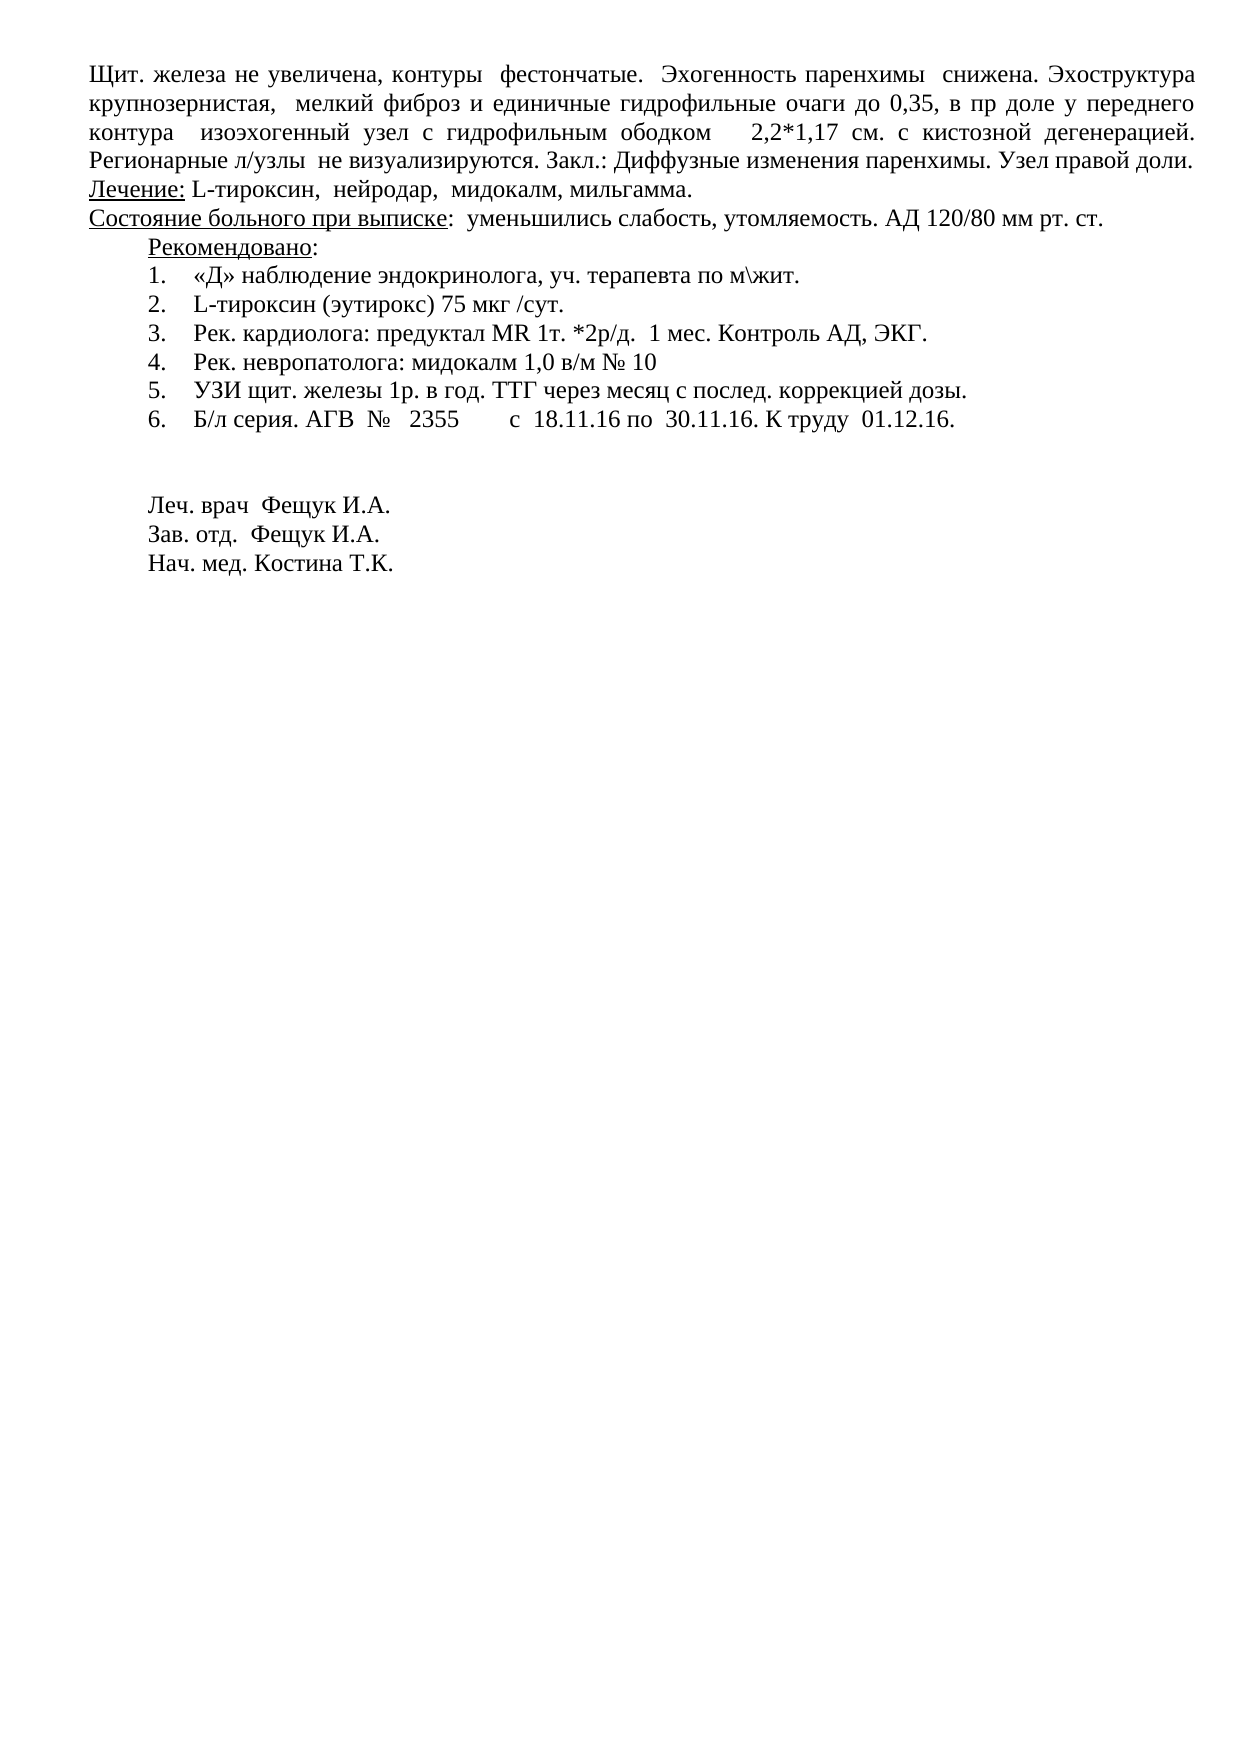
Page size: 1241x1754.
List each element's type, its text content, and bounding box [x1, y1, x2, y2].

subtitle Леч. врач Фещук И.А. [148, 490, 1196, 519]
list «Д» наблюдение эндокринолога, уч. терапевта по м\жит. [148, 260, 1196, 289]
text Щит. железа не увеличена, контуры фестончатые. Эхогенность паренхимы снижена. Эхоструктура крупнозернистая, мелкий фиброз и единичные гидрофильные очаги до 0,35, в пр доле у переднего контура изоэхогенный узел с гидрофильным ободком 2,2*1,17 см. с кистозной дегенерацией. Регионарные л/узлы не визуализируются. Закл.: Диффузные изменения паренхимы. Узел правой доли. [89, 59, 1196, 174]
text Рекомендовано: [148, 232, 1196, 260]
text Зав. отд. Фещук И.А. [148, 519, 1196, 548]
list L-тироксин (эутирокс) 75 мкг /сут. [148, 289, 1196, 318]
text Лечение: L-тироксин, нейродар, мидокалм, мильгамма. [89, 174, 1196, 203]
text Нач. мед. Костина Т.К. [148, 548, 1196, 577]
list Б/л серия. АГВ № 2355 с 18.11.16 по 30.11.16. К труду 01.12.16. [148, 404, 1196, 433]
list УЗИ щит. железы 1р. в год. ТТГ через месяц с послед. коррекцией дозы. [148, 375, 1196, 404]
text Состояние больного при выписке: уменьшились слабость, утомляемость. АД 120/80 мм рт. ст. [89, 203, 1196, 232]
list Рек. кардиолога: предуктал МR 1т. *2р/д. 1 мес. Контроль АД, ЭКГ. [148, 318, 1196, 347]
list Рек. невропатолога: мидокалм 1,0 в/м № 10 [148, 347, 1196, 375]
